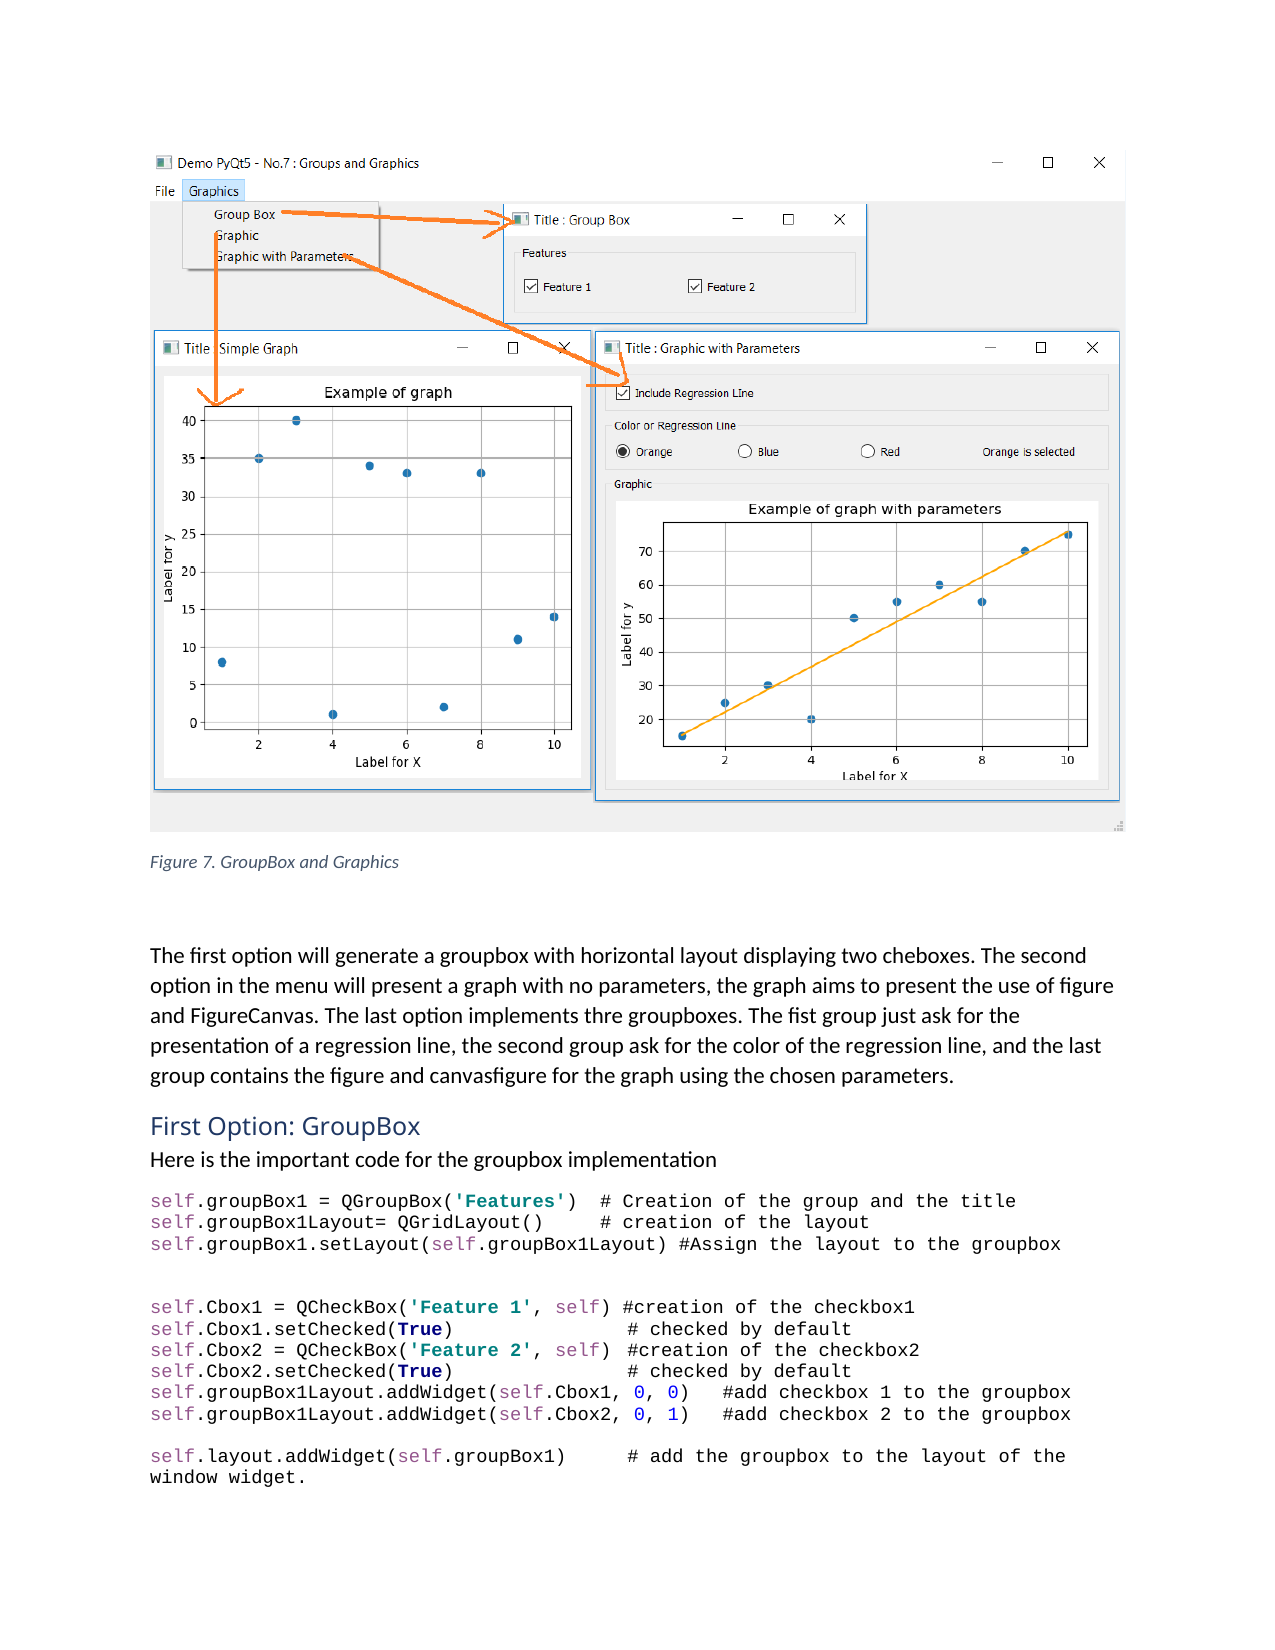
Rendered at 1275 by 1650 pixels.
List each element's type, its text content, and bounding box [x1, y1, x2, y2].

text self.groupBox1 = QGroupBox('Features') # Creation of the group and the title self.groupBox1Layout= QGridLayout() # creation of the layout self.groupBox1.setLayout(self.groupBox1Layout) #Assign the layout to the groupbox self.Cbox1 = QCheckBox('Feature 1', self) #creation of the checkbox1 self.Cbox1.setChecked(True) # checked by default self.Cbox2 = QCheckBox('Feature 2', self) #creation of the checkbox2 self.Cbox2.setChecked(True) # checked by default self.groupBox1Layout.addWidget(self.Cbox1, 0, 0) #add checkbox 1 to the groupbox self.groupBox1Layout.addWidget(self.Cbox2, 0, 1) #add checkbox 2 to the groupbox self.layout.addWidget(self.groupBox1) # add the groupbox to the layout of the window widget. [150, 1192, 1125, 1489]
subtitle First Option: GroupBox [150, 1108, 1125, 1142]
picture [150, 150, 1125, 832]
text Figure 7. GroupBox and Graphics [150, 850, 1125, 873]
text The first option will generate a groupbox with horizontal layout displaying two cheboxes. The second option in the menu will present a graph with no parameters, the graph aims to present the use of figure and FigureCanvas. The last option implements thre groupboxes. The fist group just ask for the presentation of a regression line, the second group ask for the color of the regression line, and the last group contains the figure and canvasfigure for the graph using the chosen parameters. [150, 941, 1125, 1089]
text Here is the important code for the groupbox implementation [150, 1145, 1125, 1173]
